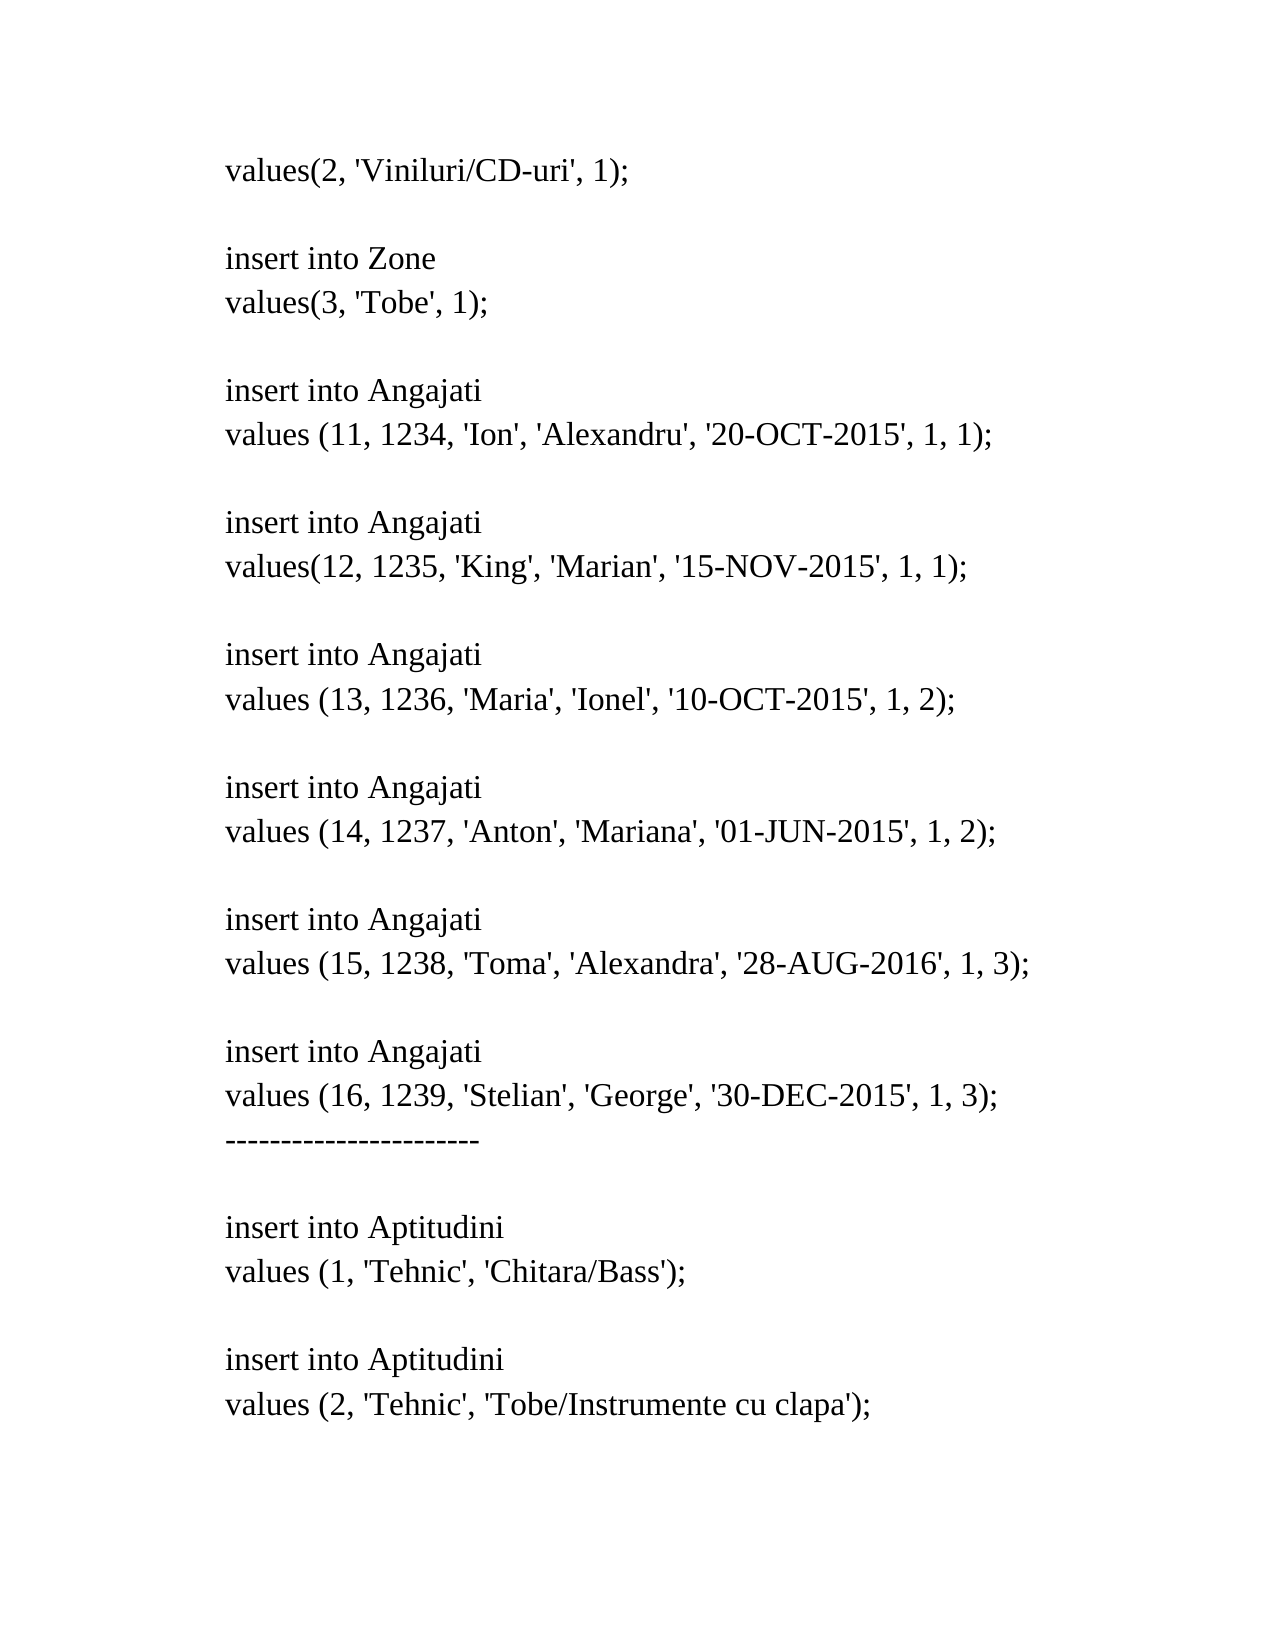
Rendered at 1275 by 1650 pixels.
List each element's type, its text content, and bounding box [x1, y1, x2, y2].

list insert into Angajati [225, 370, 1125, 409]
list insert into Aptitudini [225, 1207, 1125, 1246]
list values (1, 'Tehnic', 'Chitara/Bass'); [225, 1252, 1125, 1290]
list values (16, 1239, 'Stelian', 'George', '30-DEC-2015', 1, 3); [225, 1075, 1125, 1114]
list insert into Angajati [225, 635, 1125, 673]
list insert into Angajati [225, 899, 1125, 937]
list values (13, 1236, 'Maria', 'Ionel', '10-OCT-2015', 1, 2); [225, 679, 1125, 717]
list insert into Angajati [225, 502, 1125, 541]
list ----------------------- [225, 1119, 1125, 1158]
list values(2, 'Viniluri/CD-uri', 1); [225, 150, 1125, 188]
list insert into Angajati [225, 1031, 1125, 1069]
list insert into Angajati [225, 767, 1125, 805]
list insert into Aptitudini [225, 1340, 1125, 1378]
list values (11, 1234, 'Ion', 'Alexandru', '20-OCT-2015', 1, 1); [225, 414, 1125, 453]
list values(3, 'Tobe', 1); [225, 282, 1125, 321]
list values(12, 1235, 'King', 'Marian', '15-NOV-2015', 1, 1); [225, 547, 1125, 585]
list values (15, 1238, 'Toma', 'Alexandra', '28-AUG-2016', 1, 3); [225, 943, 1125, 981]
list values (2, 'Tehnic', 'Tobe/Instrumente cu clapa'); [225, 1384, 1125, 1422]
list insert into Zone [225, 238, 1125, 276]
list values (14, 1237, 'Anton', 'Mariana', '01-JUN-2015', 1, 2); [225, 811, 1125, 849]
